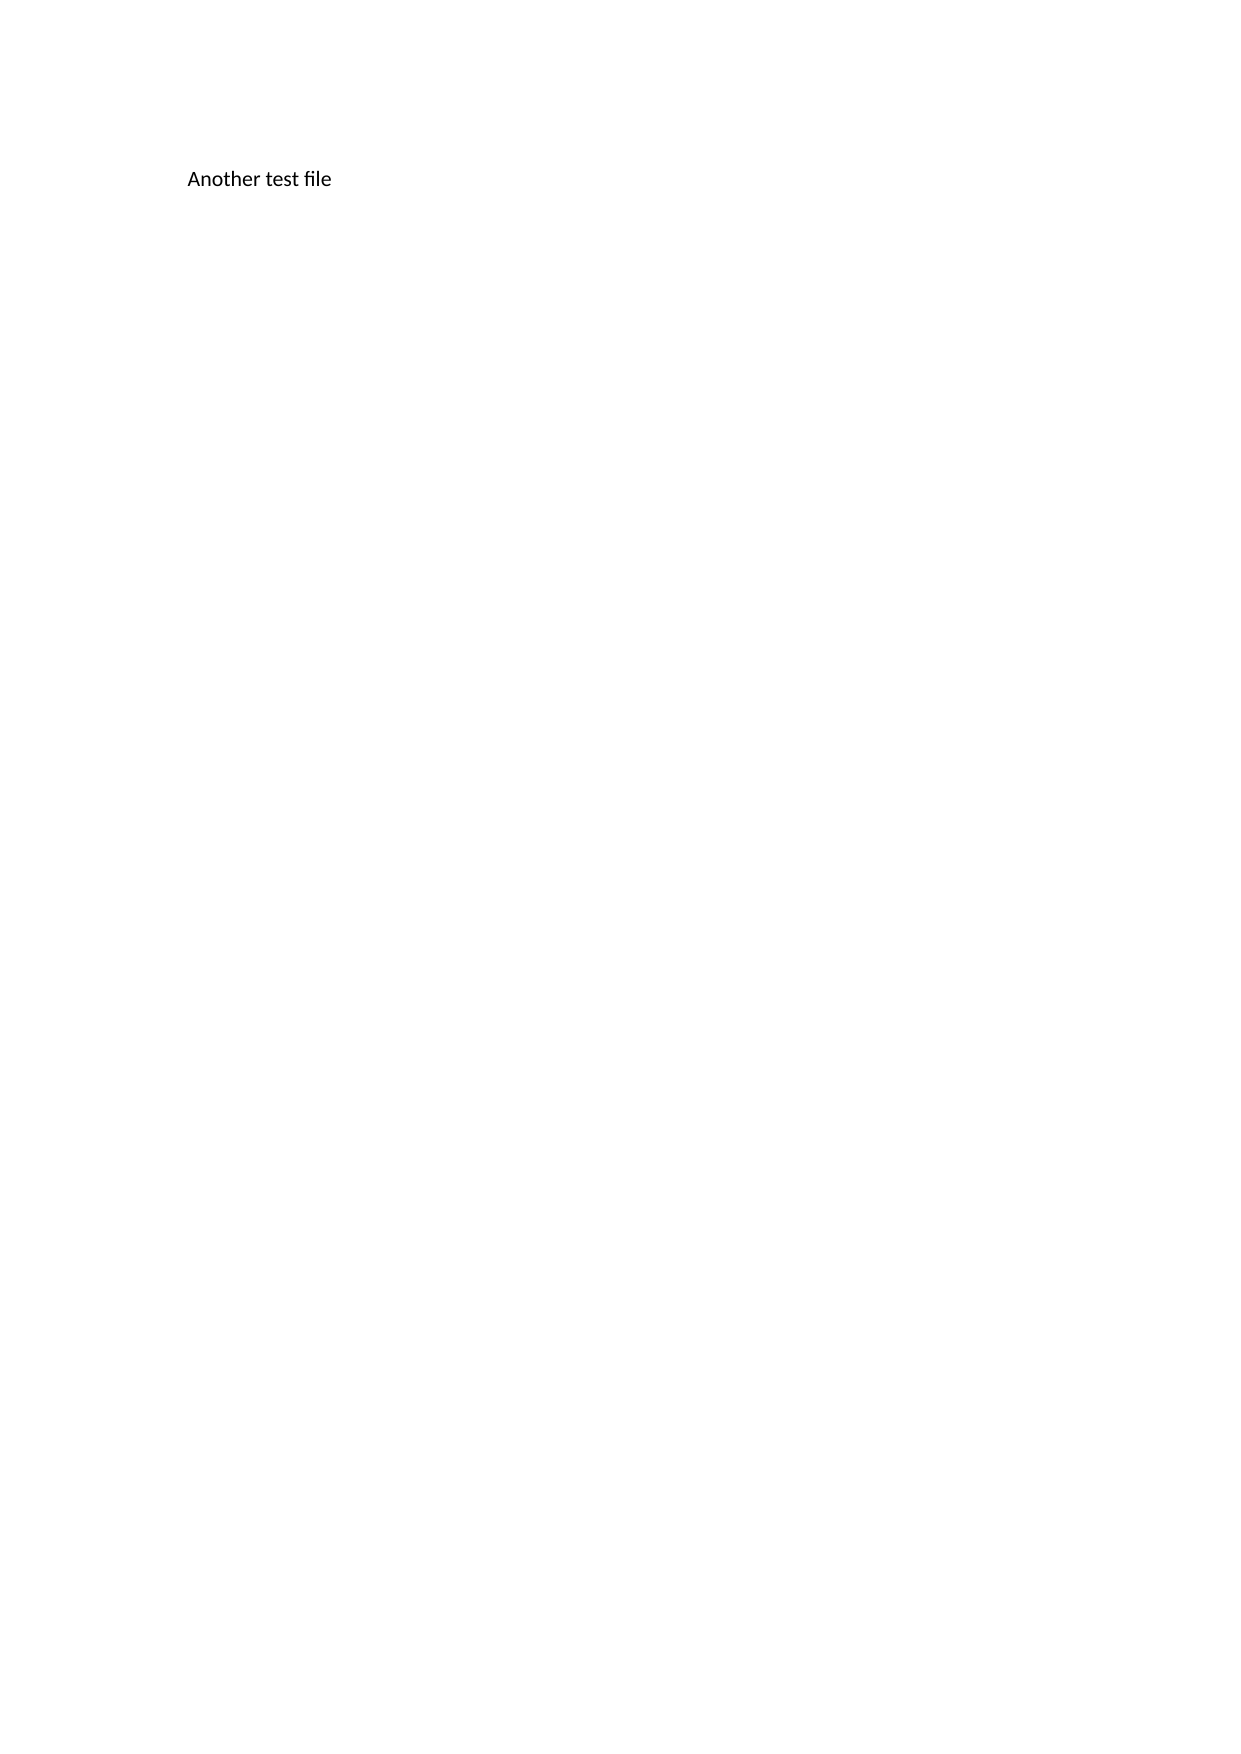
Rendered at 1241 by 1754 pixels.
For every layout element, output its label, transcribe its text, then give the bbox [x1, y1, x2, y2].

text Another test file [187, 162, 1053, 194]
